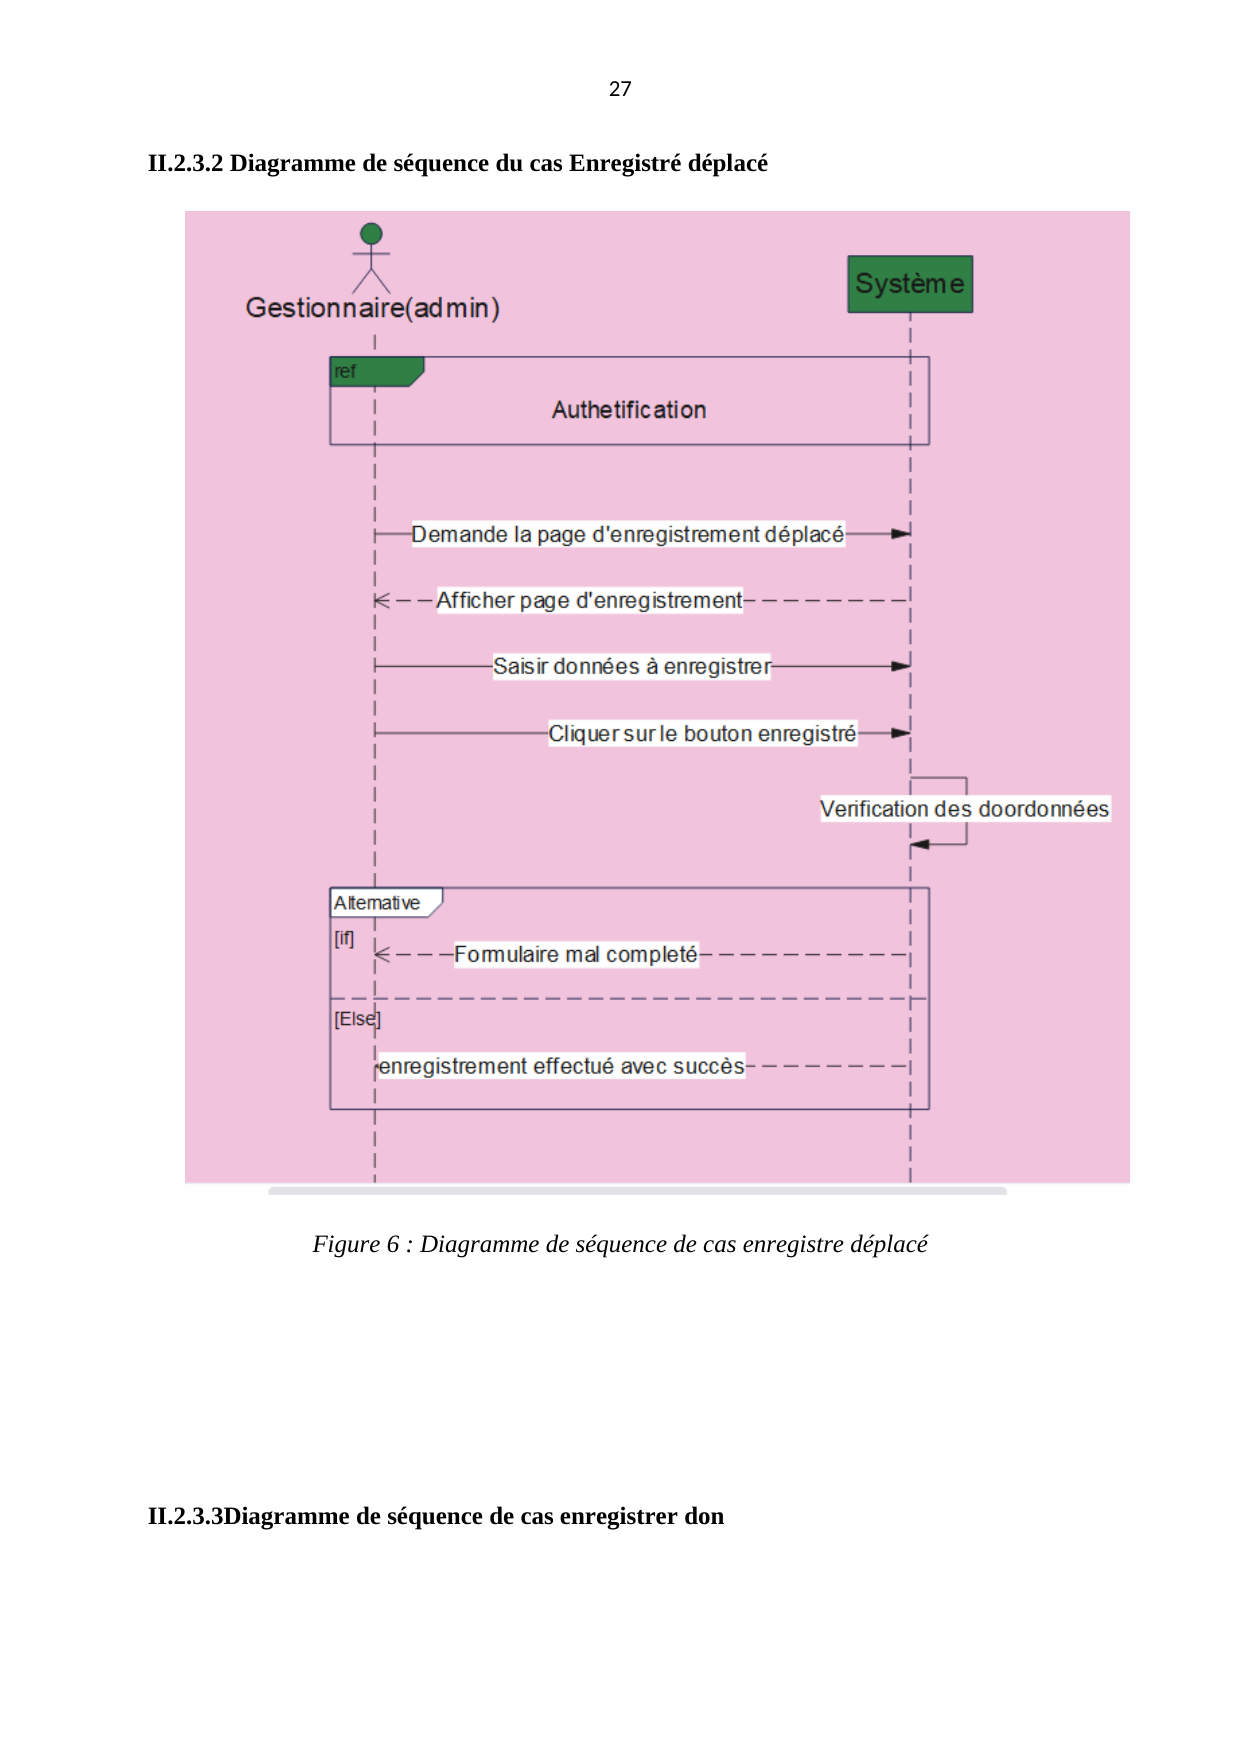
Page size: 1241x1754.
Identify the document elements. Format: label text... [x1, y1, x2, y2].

picture [185, 211, 1130, 1195]
text Figure 6 : Diagramme de séquence de cas enregistre déplacé [148, 1229, 1093, 1258]
text II.2.3.2 Diagramme de séquence du cas Enregistré déplacé [148, 148, 1093, 176]
text II.2.3.3Diagramme de séquence de cas enregistrer don [148, 1501, 1093, 1530]
